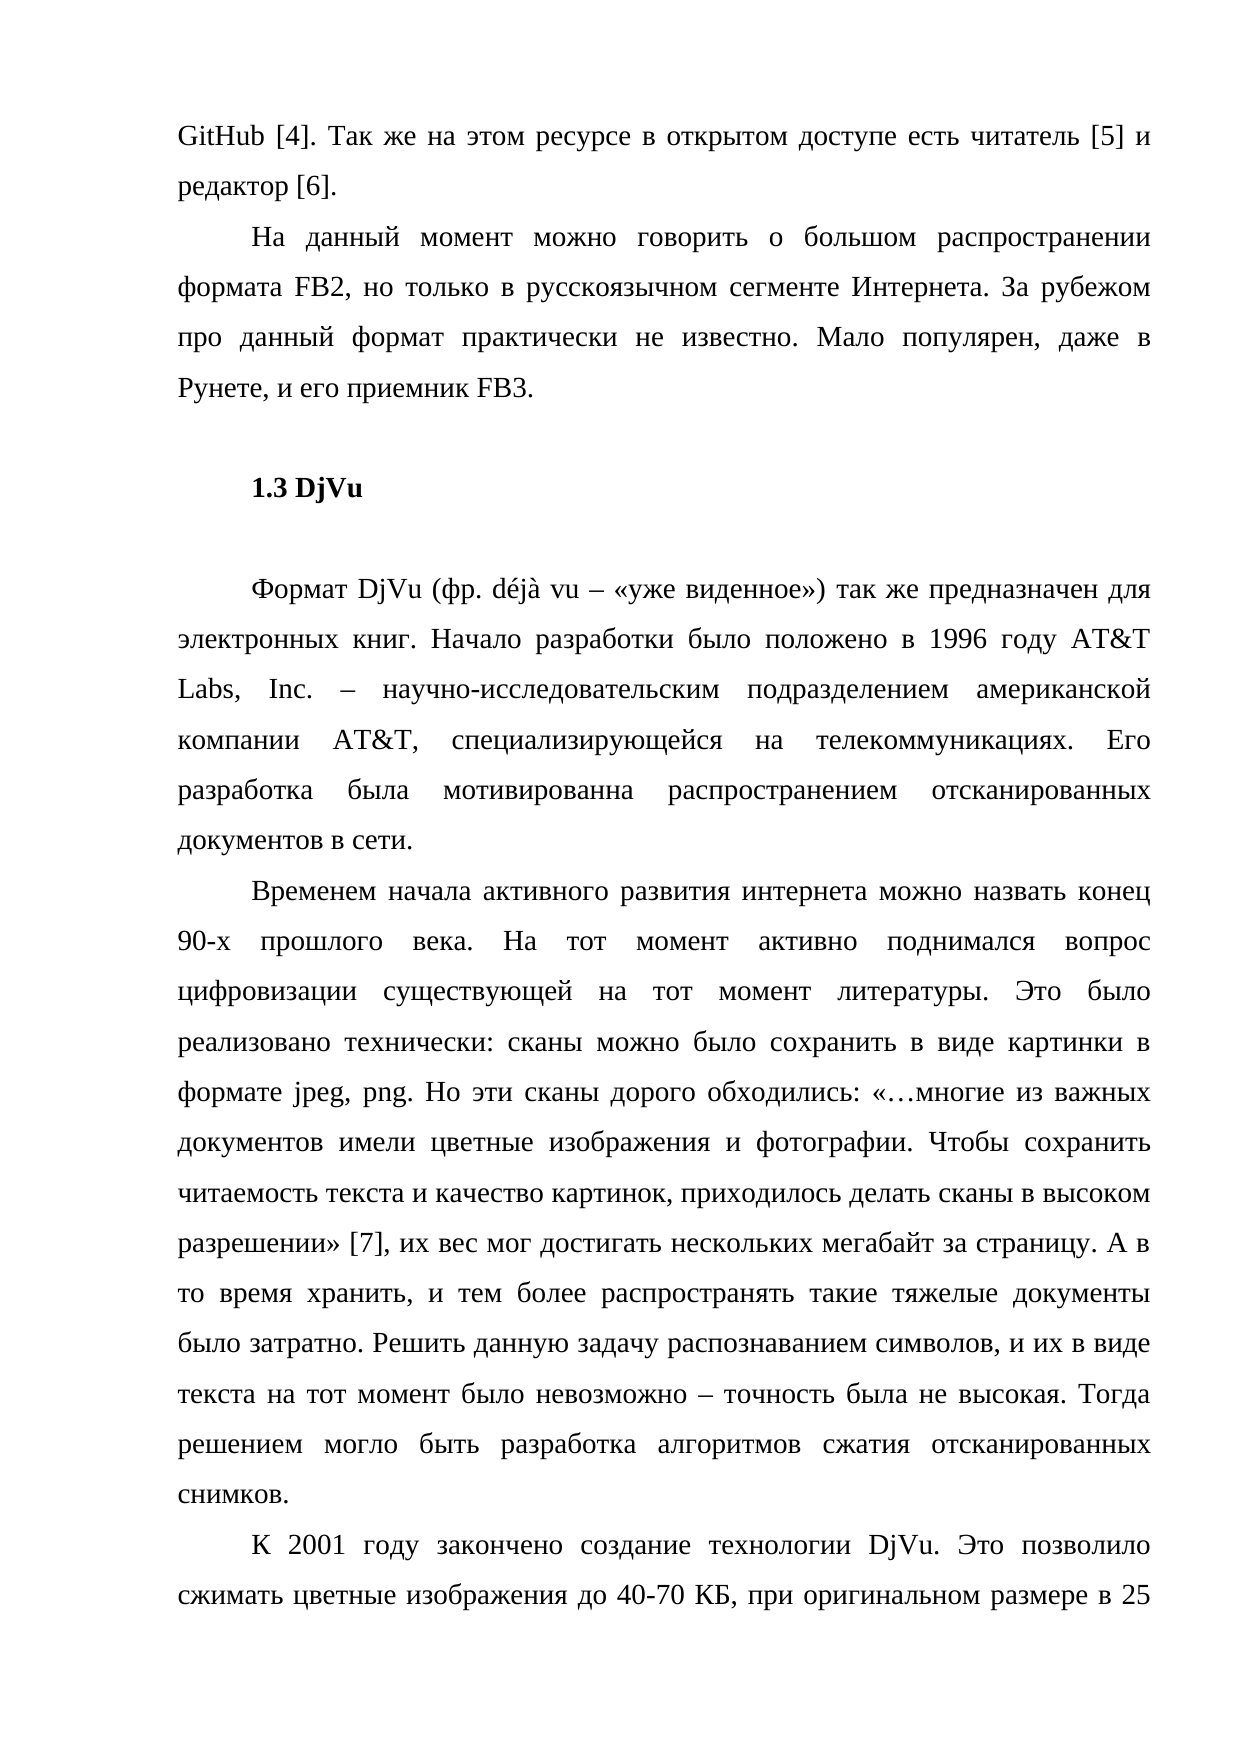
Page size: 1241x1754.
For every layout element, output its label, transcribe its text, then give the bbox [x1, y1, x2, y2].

list Формат DjVu (фр. déjà vu – «уже виденное») так же предназначен для электронных книг. Начало разработки было положено в 1996 году AT&T Labs, Inc. – научно-исследовательским подразделением американской компании AT&T, специализирующейся на телекоммуникациях. Его разработка была мотивированна распространением отсканированных документов в сети. [177, 571, 1152, 856]
list Временем начала активного развития интернета можно назвать конец 90-х прошлого века. На тот момент активно поднимался вопрос цифровизации существующей на тот момент литературы. Это было реализовано технически: сканы можно было сохранить в виде картинки в формате jpeg, png. Но эти сканы дорого обходились: «…многие из важных документов имели цветные изображения и фотографии. Чтобы сохранить читаемость текста и качество картинок, приходилось делать сканы в высоком разрешении» [7], их вес мог достигать нескольких мегабайт за страницу. А в то время хранить, и тем более распространять такие тяжелые документы было затратно. Решить данную задачу распознаванием символов, и их в виде текста на тот момент было невозможно – точность была не высокая. Тогда решением могло быть разработка алгоритмов сжатия отсканированных снимков. [177, 873, 1152, 1510]
text 1.3 DjVu [177, 470, 1152, 504]
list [177, 118, 1152, 202]
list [177, 1527, 1152, 1611]
list На данный момент можно говорить о большом распространении формата FB2, но только в русскоязычном сегменте Интернета. За рубежом про данный формат практически не известно. Мало популярен, даже в Рунете, и его приемник FB3. [177, 219, 1152, 403]
